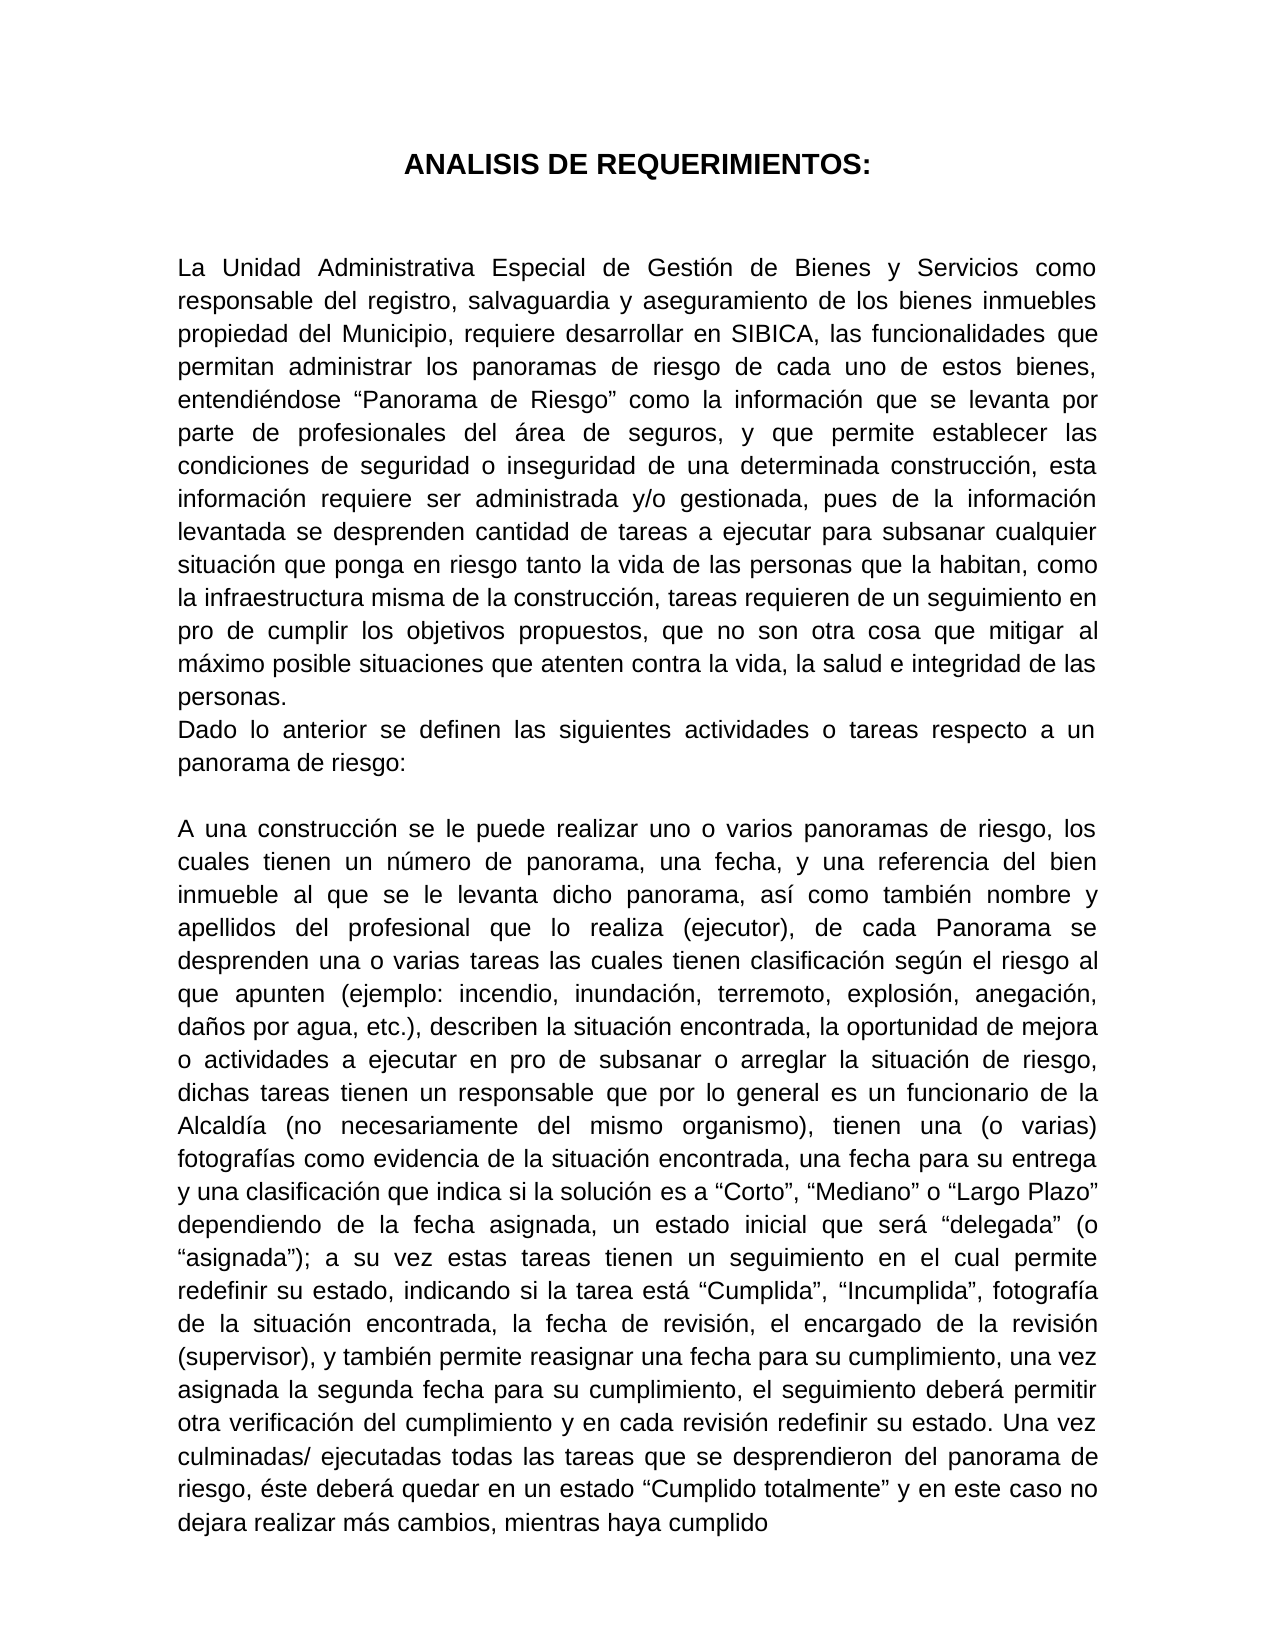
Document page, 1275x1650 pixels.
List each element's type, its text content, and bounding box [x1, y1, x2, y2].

text ANALISIS DE REQUERIMIENTOS: [401, 147, 874, 180]
text A una construcción se le puede realizar uno o varios panoramas de riesgo, los cuales tienen un número de panorama, una fecha, y una referencia del bien inmueble al que se le levanta dicho panorama, así como también nombre y apellidos del profesional que lo realiza (ejecutor), de cada Panorama se desprenden una o varias tareas las cuales tienen clasificación según el riesgo al que apunten (ejemplo: incendio, inundación, terremoto, explosión, anegación, daños por agua, etc.), describen la situación encontrada, la oportunidad de mejora o actividades a ejecutar en pro de subsanar o arreglar la situación de riesgo, dichas tareas tienen un responsable que por lo general es un funcionario de la Alcaldía (no necesariamente del mismo organismo), tienen una (o varias) fotografías como evidencia de la situación encontrada, una fecha para su entrega y una clasificación que indica si la solución es a “Corto”, “Mediano” o “Largo Plazo” dependiendo de la fecha asignada, un estado inicial que será “delegada” (o “asignada”); a su vez estas tareas tienen un seguimiento en el cual permite redefinir su estado, indicando si la tarea está “Cumplida”, “Incumplida”, fotografía de la situación encontrada, la fecha de revisión, el encargado de la revisión (supervisor), y también permite reasignar una fecha para su cumplimiento, una vez asignada la segunda fecha para su cumplimiento, el seguimiento deberá permitir otra verificación del cumplimiento y en cada revisión redefinir su estado. Una vez culminadas/ ejecutadas todas las tareas que se desprendieron del panorama de riesgo, éste deberá quedar en un estado “Cumplido totalmente” y en este caso no dejara realizar más cambios, mientras haya cumplido [177, 814, 1098, 1536]
text Dado lo anterior se definen las siguientes actividades o tareas respecto a un panorama de riesgo: [177, 715, 1097, 777]
text La Unidad Administrativa Especial de Gestión de Bienes y Servicios como responsable del registro, salvaguardia y aseguramiento de los bienes inmuebles propiedad del Municipio, requiere desarrollar en SIBICA, las funcionalidades que permitan administrar los panoramas de riesgo de cada uno de estos bienes, entendiéndose “Panorama de Riesgo” como la información que se levanta por parte de profesionales del área de seguros, y que permite establecer las condiciones de seguridad o inseguridad de una determinada construcción, esta información requiere ser administrada y/o gestionada, pues de la información levantada se desprenden cantidad de tareas a ejecutar para subsanar cualquier situación que ponga en riesgo tanto la vida de las personas que la habitan, como la infraestructura misma de la construcción, tareas requieren de un seguimiento en pro de cumplir los objetivos propuestos, que no son otra cosa que mitigar al máximo posible situaciones que atenten contra la vida, la salud e integridad de las personas. [177, 253, 1098, 711]
